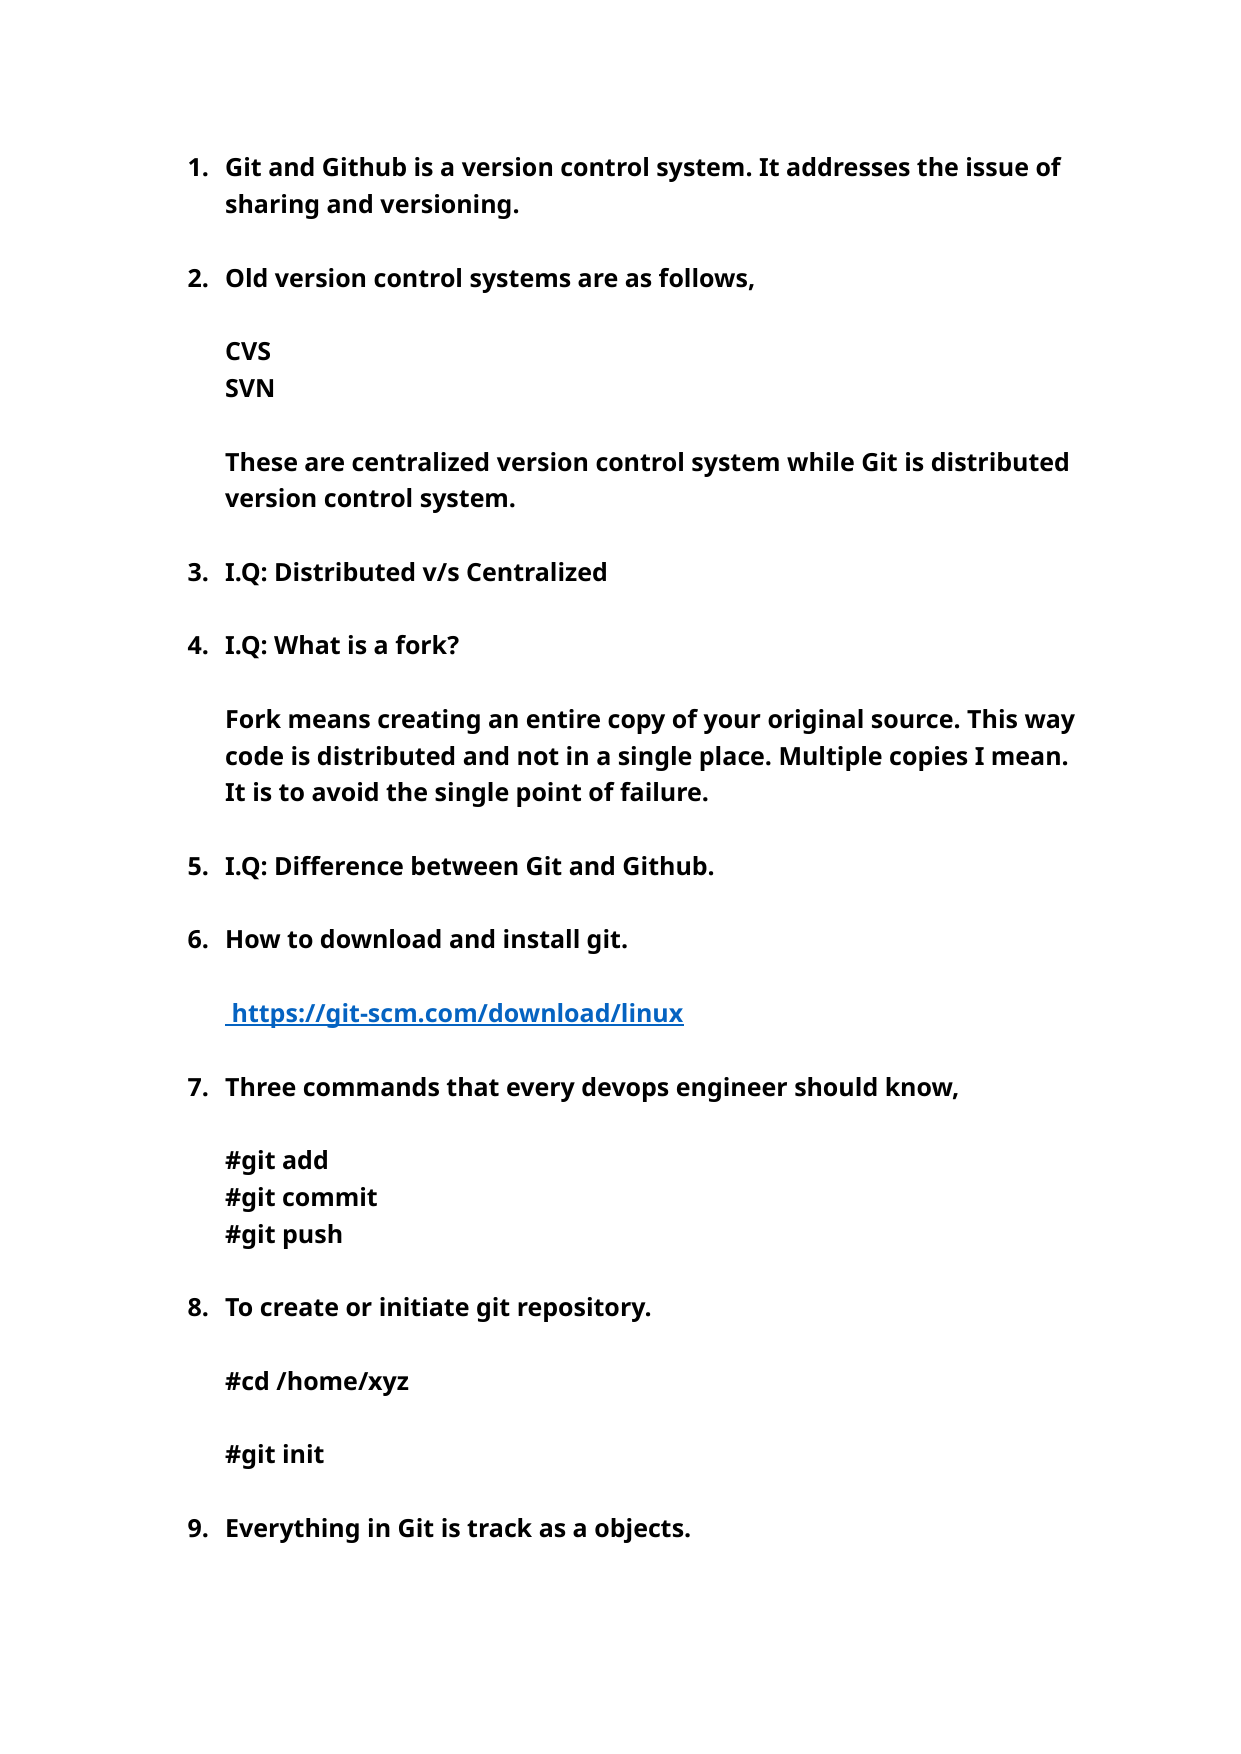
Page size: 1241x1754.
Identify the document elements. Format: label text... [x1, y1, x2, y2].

list #git commit [225, 1179, 1090, 1214]
list Git and Github is a version control system. It addresses the issue of sharing and versioning. [187, 150, 1090, 221]
list #git push [225, 1216, 1090, 1250]
list I.Q: Difference between Git and Github. [187, 849, 1090, 883]
list CVS [225, 334, 1090, 368]
list These are centralized version control system while Git is distributed version control system. [225, 444, 1090, 515]
list How to download and install git. [187, 922, 1090, 956]
list #git init [225, 1437, 1090, 1471]
list I.Q: What is a fork? [187, 628, 1090, 662]
list To create or initiate git repository. [187, 1290, 1090, 1324]
list Old version control systems are as follows, [187, 260, 1090, 294]
list #git add [225, 1143, 1090, 1177]
list SVN [225, 371, 1090, 405]
list https://git-scm.com/download/linux [225, 996, 1090, 1030]
list Three commands that every devops engineer should know, [187, 1069, 1090, 1103]
list I.Q: Distributed v/s Centralized [187, 554, 1090, 588]
list #cd /home/xyz [225, 1363, 1090, 1397]
list Everything in Git is track as a objects. [187, 1511, 1090, 1544]
list Fork means creating an entire copy of your original source. This way code is distributed and not in a single place. Multiple copies I mean. It is to avoid the single point of failure. [225, 702, 1090, 809]
